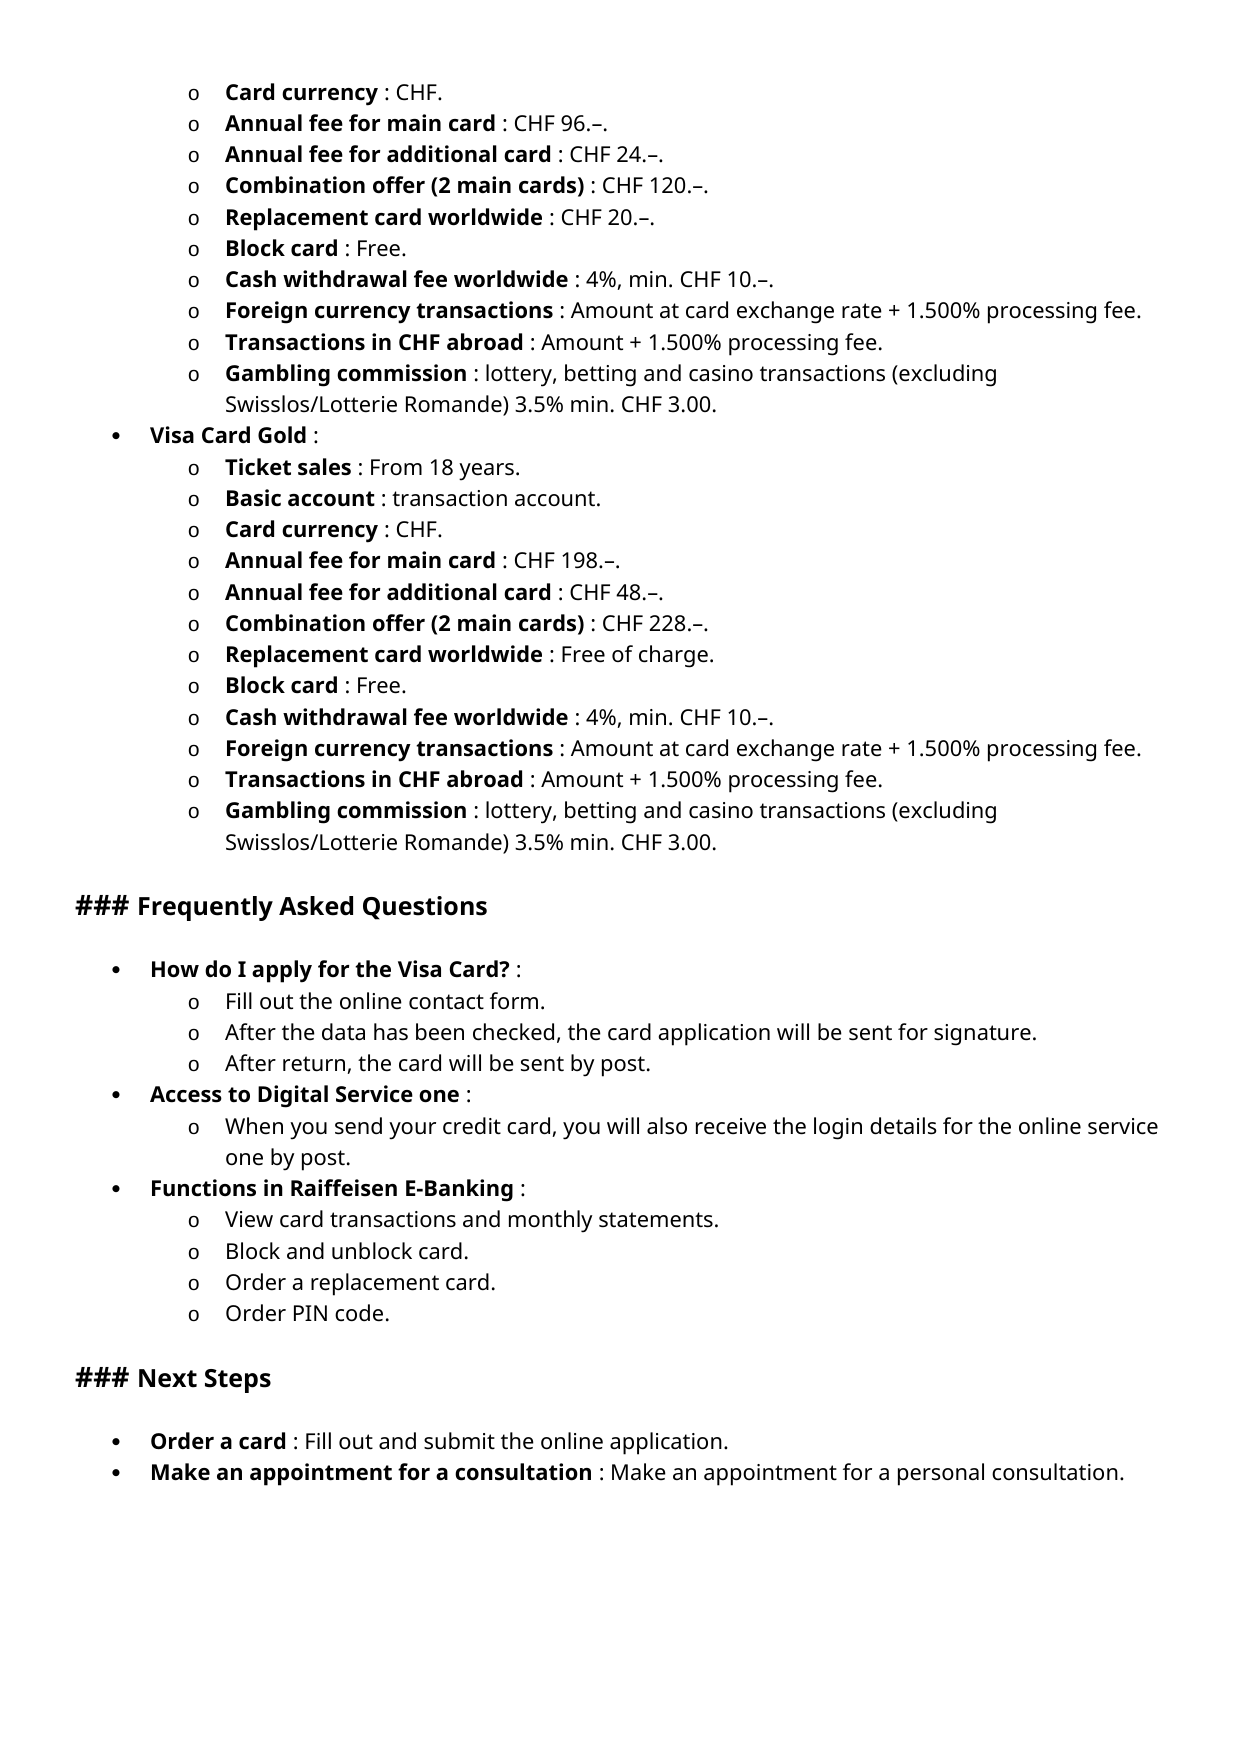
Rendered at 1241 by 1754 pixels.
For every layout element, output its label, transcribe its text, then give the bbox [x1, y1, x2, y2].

list Make an appointment for a consultation : Make an appointment for a personal consultation. [112, 1456, 1165, 1487]
list Order a card : Fill out and submit the online application. [112, 1424, 1165, 1456]
list Functions in Raiffeisen E-Banking : [112, 1172, 1165, 1203]
list Order a replacement card. [187, 1265, 1165, 1297]
list How do I apply for the Visa Card? : [112, 953, 1165, 984]
text ### Frequently Asked Questions [75, 885, 1165, 924]
list Annual fee for main card : CHF 198.–. [187, 544, 1165, 575]
list Basic account : transaction account. [187, 481, 1165, 512]
list Visa Card Gold : [112, 419, 1165, 450]
list Annual fee for additional card : CHF 24.–. [187, 137, 1165, 169]
list Cash withdrawal fee worldwide : 4%, min. CHF 10.–. [187, 262, 1165, 294]
text ### Next Steps [75, 1357, 1165, 1395]
list Block card : Free. [187, 669, 1165, 700]
list Annual fee for main card : CHF 96.–. [187, 106, 1165, 137]
list Order PIN code. [187, 1297, 1165, 1328]
list Card currency : CHF. [187, 75, 1165, 106]
list Combination offer (2 main cards) : CHF 120.–. [187, 169, 1165, 200]
list Gambling commission : lottery, betting and casino transactions (excluding Swisslos/Lotterie Romande) 3.5% min. CHF 3.00. [187, 356, 1165, 419]
list Replacement card worldwide : Free of charge. [187, 637, 1165, 669]
list View card transactions and monthly statements. [187, 1203, 1165, 1234]
list Transactions in CHF abroad : Amount + 1.500% processing fee. [187, 325, 1165, 356]
list Ticket sales : From 18 years. [187, 450, 1165, 481]
list Cash withdrawal fee worldwide : 4%, min. CHF 10.–. [187, 700, 1165, 731]
list Card currency : CHF. [187, 512, 1165, 544]
list Block card : Free. [187, 231, 1165, 262]
list Combination offer (2 main cards) : CHF 228.–. [187, 606, 1165, 637]
list Transactions in CHF abroad : Amount + 1.500% processing fee. [187, 762, 1165, 794]
list Foreign currency transactions : Amount at card exchange rate + 1.500% processing fee. [187, 731, 1165, 762]
list Replacement card worldwide : CHF 20.–. [187, 200, 1165, 231]
list After return, the card will be sent by post. [187, 1047, 1165, 1078]
list After the data has been checked, the card application will be sent for signature. [187, 1015, 1165, 1047]
list Annual fee for additional card : CHF 48.–. [187, 575, 1165, 606]
list Foreign currency transactions : Amount at card exchange rate + 1.500% processing fee. [187, 294, 1165, 325]
list Block and unblock card. [187, 1234, 1165, 1265]
list When you send your credit card, you will also receive the login details for the online service one by post. [187, 1109, 1165, 1172]
list Gambling commission : lottery, betting and casino transactions (excluding Swisslos/Lotterie Romande) 3.5% min. CHF 3.00. [187, 794, 1165, 856]
list Access to Digital Service one : [112, 1078, 1165, 1109]
list Fill out the online contact form. [187, 984, 1165, 1015]
